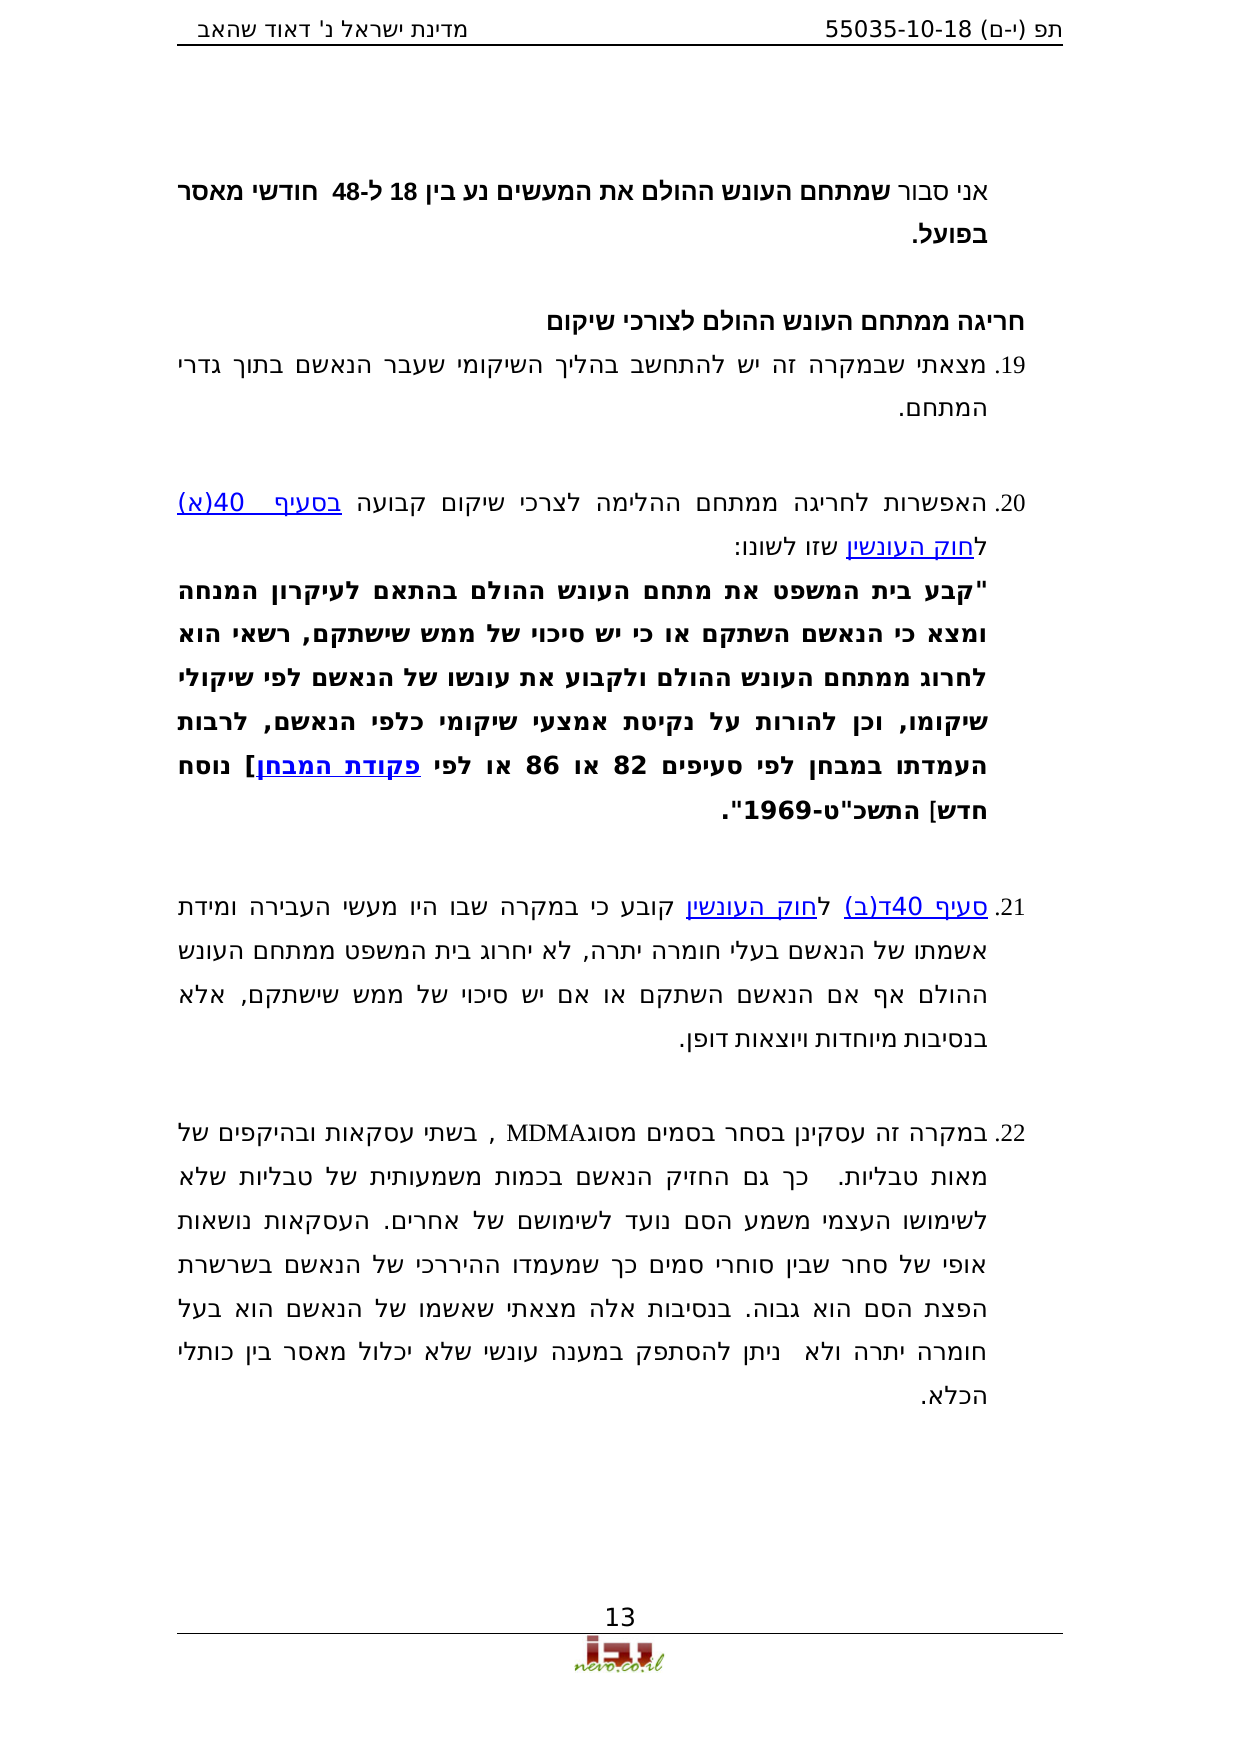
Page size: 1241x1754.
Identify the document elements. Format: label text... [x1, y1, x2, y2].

text חריגה ממתחם העונש ההולם לצורכי שיקום [177, 307, 1026, 335]
list במקרה זה עסקינן בסחר בסמים מסוגMDMA , בשתי עסקאות ובהיקפים של מאות טבליות. כך גם החזיק הנאשם בכמות משמעותית של טבליות שלא לשימושו העצמי משמע הסם נועד לשימושם של אחרים. העסקאות נושאות אופי של סחר שבין סוחרי סמים כך שמעמדו ההיררכי של הנאשם בשרשרת הפצת הסם הוא גבוה. בנסיבות אלה מצאתי שאשמו של הנאשם הוא בעל חומרה יתרה ולא ניתן להסתפק במענה עונשי שלא יכלול מאסר בין כותלי הכלא. [177, 1118, 1026, 1411]
list "קבע בית המשפט את מתחם העונש ההולם בהתאם לעיקרון המנחה ומצא כי הנאשם השתקם או כי יש סיכוי של ממש שישתקם, רשאי הוא לחרוג ממתחם העונש ההולם ולקבוע את עונשו של הנאשם לפי שיקולי שיקומו, וכן להורות על נקיטת אמצעי שיקומי כלפי הנאשם, לרבות העמדתו במבחן לפי סעיפים 82 או 86 או לפי פקודת המבחן] נוסח חדש] התשכ"ט-1969". [177, 576, 988, 826]
picture [574, 1635, 666, 1673]
list מצאתי שבמקרה זה יש להתחשב בהליך השיקומי שעבר הנאשם בתוך גדרי המתחם. [177, 350, 1026, 423]
list סעיף 40ד(ב) לחוק העונשין קובע כי במקרה שבו היו מעשי העבירה ומידת אשמתו של הנאשם בעלי חומרה יתרה, לא יחרוג בית המשפט ממתחם העונש ההולם אף אם הנאשם השתקם או אם יש סיכוי של ממש שישתקם, אלא בנסיבות מיוחדות ויוצאות דופן. [177, 892, 1026, 1053]
list האפשרות לחריגה ממתחם ההלימה לצרכי שיקום קבועה בסעיף 40(א) לחוק העונשין שזו לשונו: [177, 488, 1026, 561]
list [177, 177, 1026, 249]
